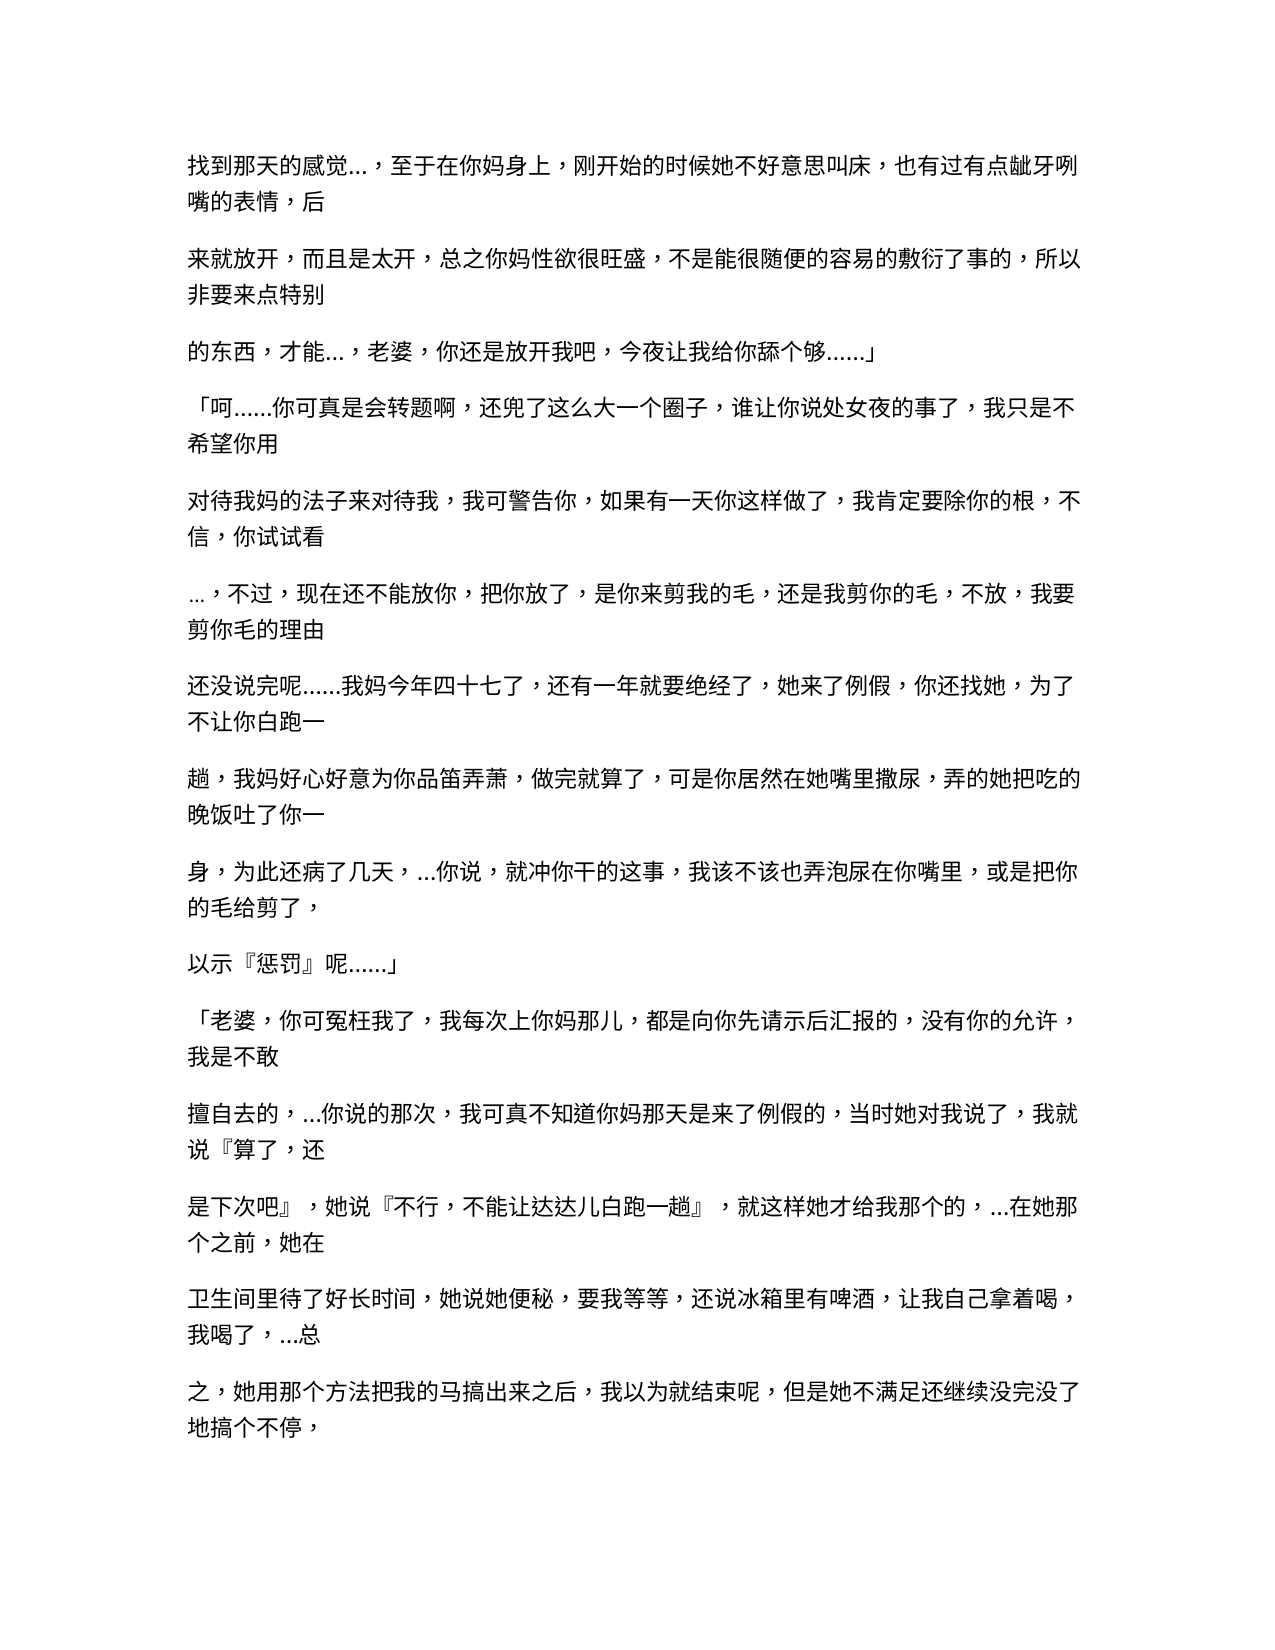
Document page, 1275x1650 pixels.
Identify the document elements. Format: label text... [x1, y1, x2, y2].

text 「老婆，你可冤枉我了，我每次上你妈那儿，都是向你先请示后汇报的，没有你的允许，我是不敢 [187, 1005, 1087, 1072]
text 的东西，才能…，老婆，你还是放开我吧，今夜让我给你舔个够……」 [187, 335, 1087, 367]
text 身，为此还病了几天，…你说，就冲你干的这事，我该不该也弄泡尿在你嘴里，或是把你的毛给剪了， [187, 856, 1087, 923]
text 以示『惩罚』呢……」 [187, 948, 1087, 980]
text 是下次吧』，她说『不行，不能让达达儿白跑一趟』，就这样她才给我那个的，…在她那个之前，她在 [187, 1191, 1087, 1258]
text 来就放开，而且是太开，总之你妈性欲很旺盛，不是能很随便的容易的敷衍了事的，所以非要来点特别 [187, 243, 1087, 310]
text 「呵……你可真是会转题啊，还兜了这么大一个圈子，谁让你说处女夜的事了，我只是不希望你用 [187, 392, 1087, 459]
text 找到那天的感觉…，至于在你妈身上，刚开始的时候她不好意思叫床，也有过有点龇牙咧嘴的表情，后 [187, 150, 1087, 217]
text 之，她用那个方法把我的马搞出来之后，我以为就结束呢，但是她不满足还继续没完没了地搞个不停， [187, 1376, 1087, 1443]
text 还没说完呢……我妈今年四十七了，还有一年就要绝经了，她来了例假，你还找她，为了不让你白跑一 [187, 670, 1087, 737]
text 对待我妈的法子来对待我，我可警告你，如果有一天你这样做了，我肯定要除你的根，不信，你试试看 [187, 485, 1087, 552]
text 擅自去的，…你说的那次，我可真不知道你妈那天是来了例假的，当时她对我说了，我就说『算了，还 [187, 1098, 1087, 1165]
text …，不过，现在还不能放你，把你放了，是你来剪我的毛，还是我剪你的毛，不放，我要剪你毛的理由 [187, 578, 1087, 645]
text 卫生间里待了好长时间，她说她便秘，要我等等，还说冰箱里有啤酒，让我自己拿着喝，我喝了，…总 [187, 1283, 1087, 1351]
text 趟，我妈好心好意为你品笛弄萧，做完就算了，可是你居然在她嘴里撒尿，弄的她把吃的晚饭吐了你一 [187, 763, 1087, 830]
